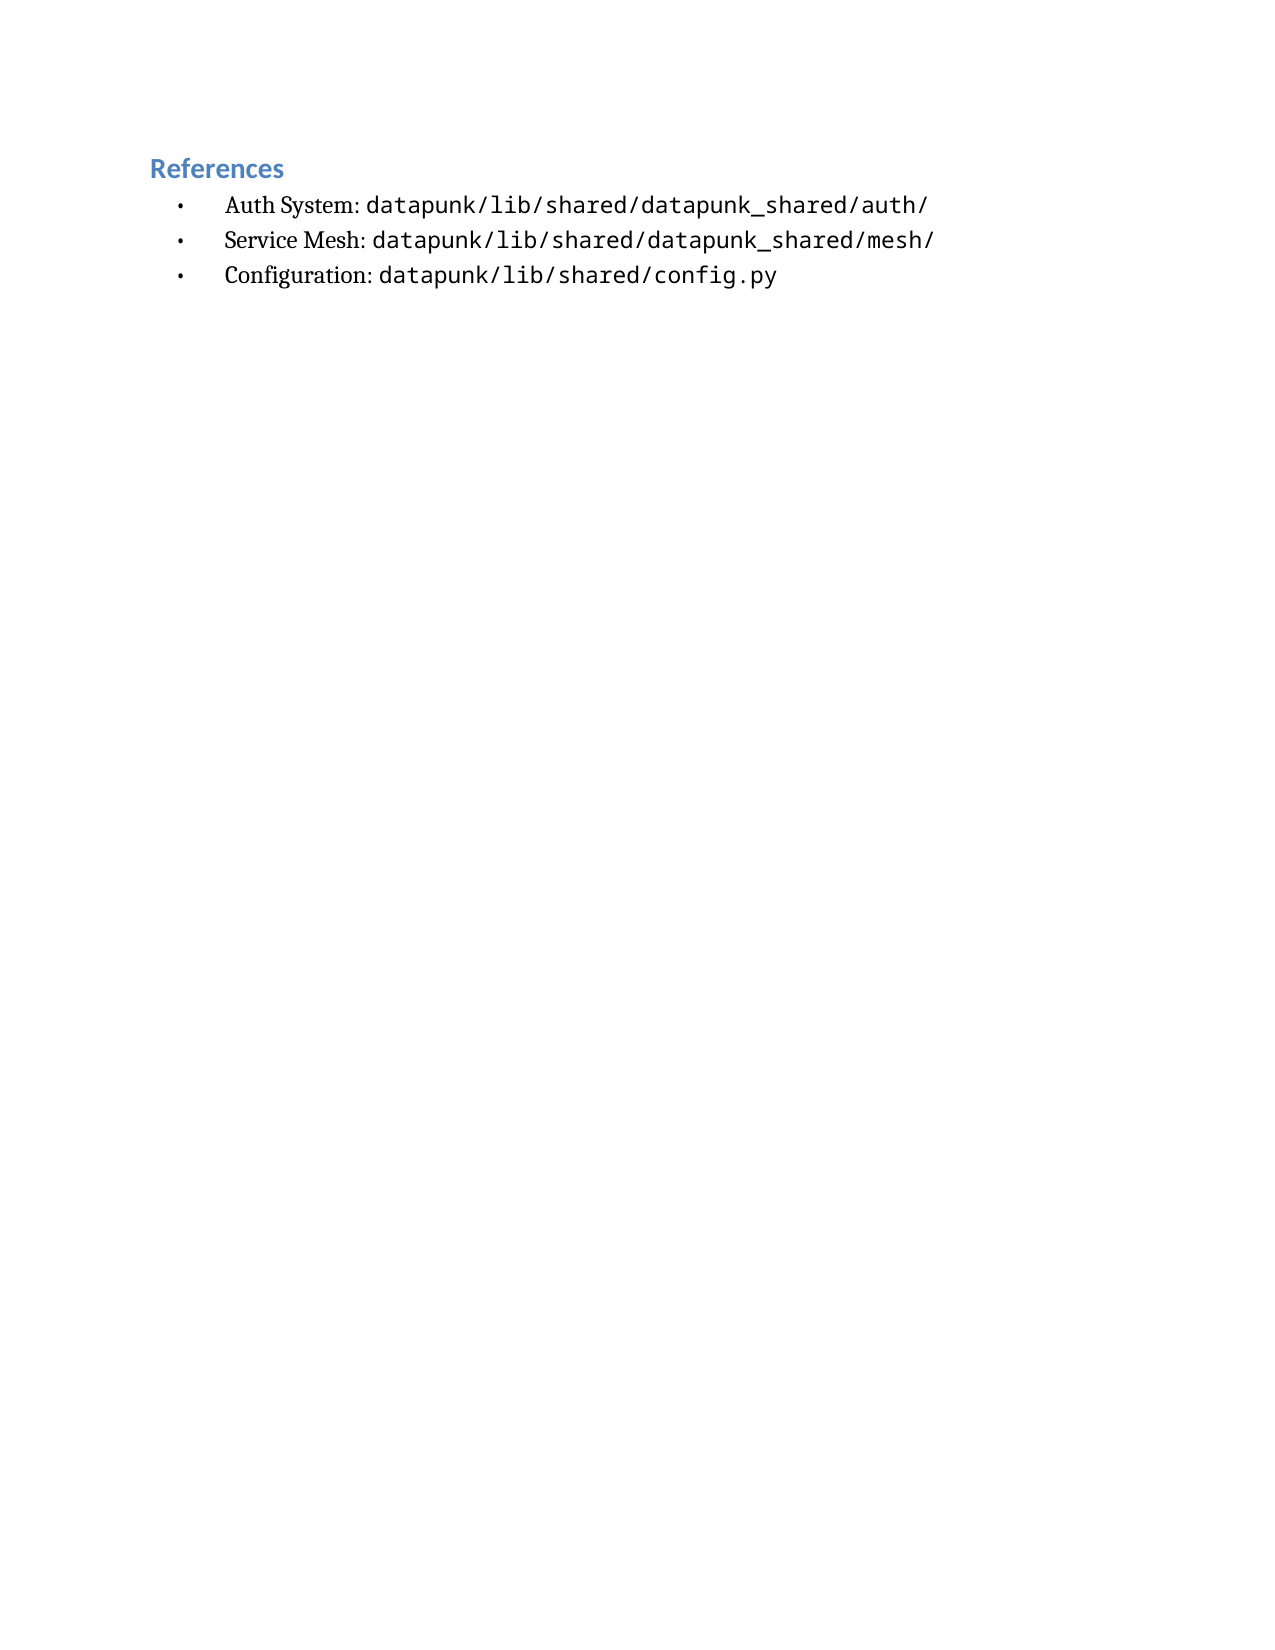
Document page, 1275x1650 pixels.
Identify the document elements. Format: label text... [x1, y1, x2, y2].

list Configuration: datapunk/lib/shared/config.py [175, 259, 1125, 291]
subtitle References [150, 150, 1125, 186]
list Service Mesh: datapunk/lib/shared/datapunk_shared/mesh/ [175, 224, 1125, 256]
list Auth System: datapunk/lib/shared/datapunk_shared/auth/ [175, 189, 1125, 221]
